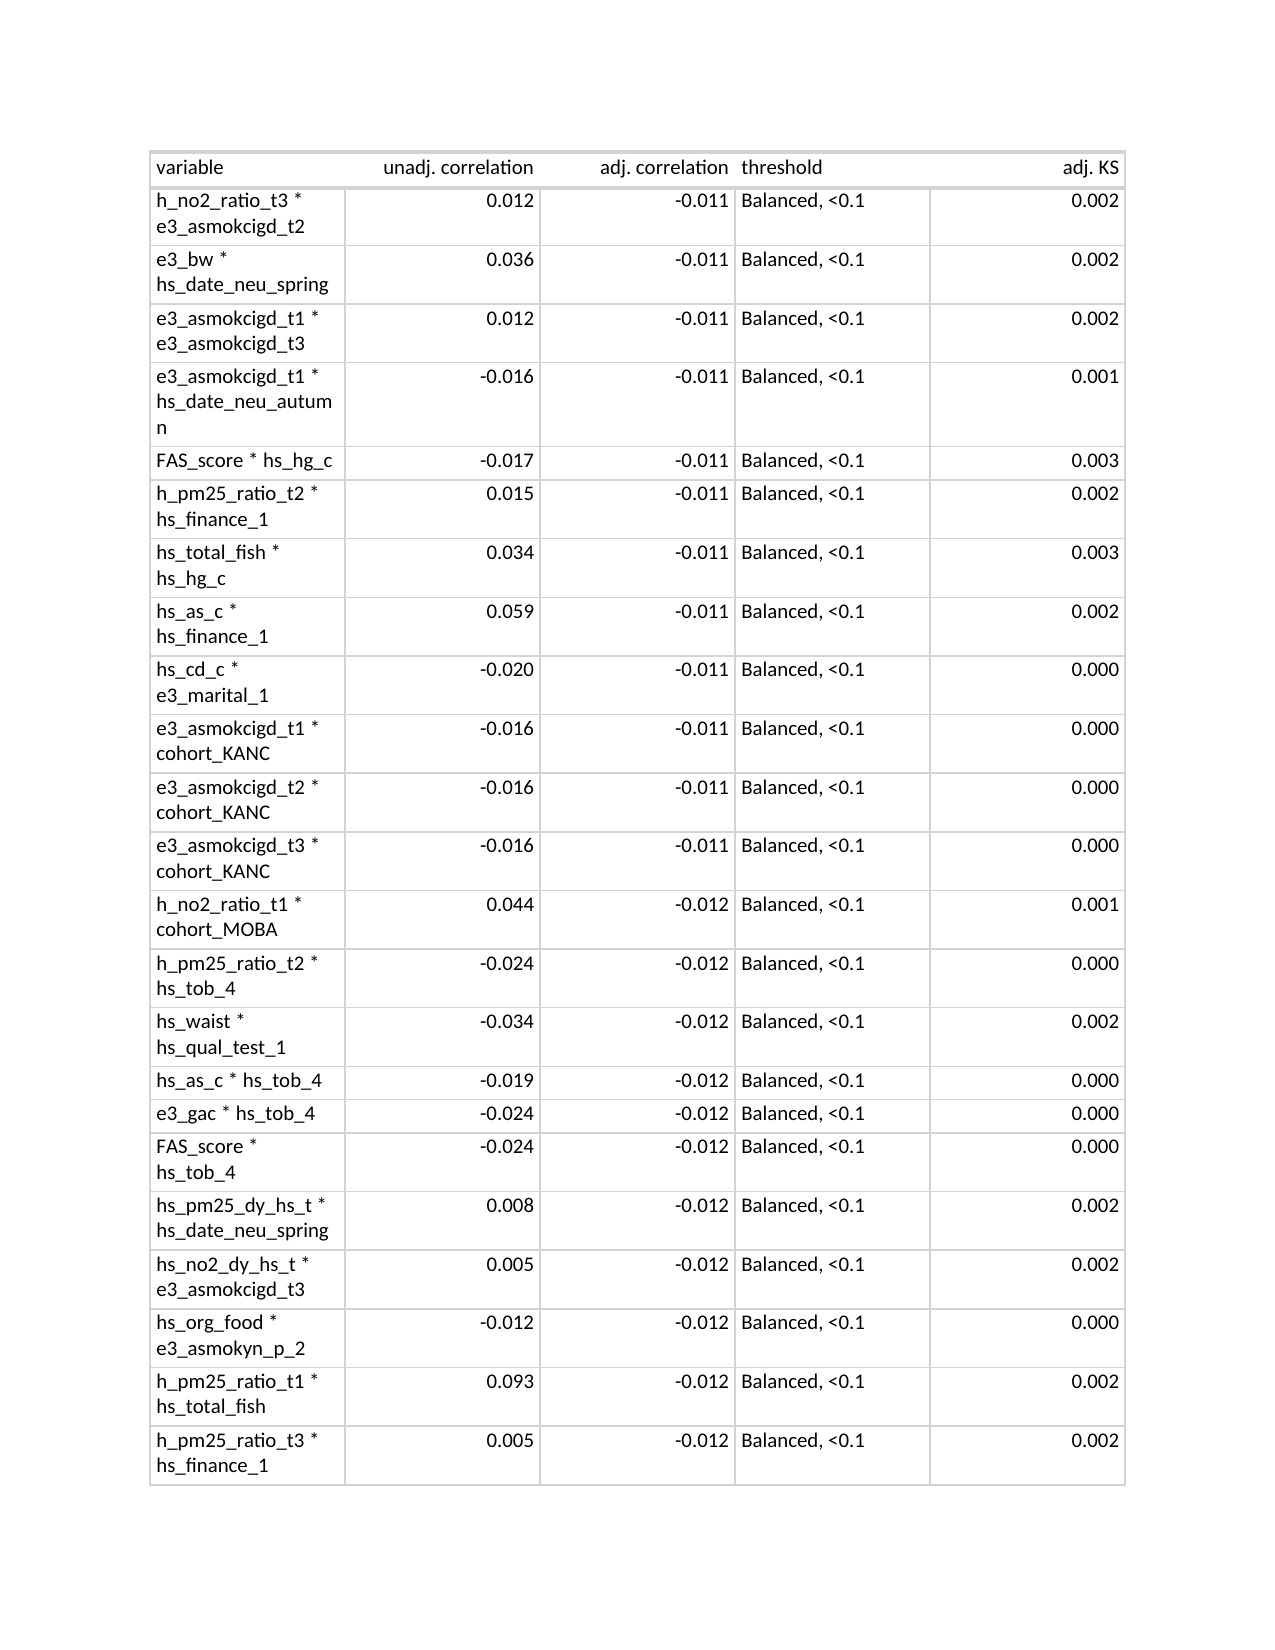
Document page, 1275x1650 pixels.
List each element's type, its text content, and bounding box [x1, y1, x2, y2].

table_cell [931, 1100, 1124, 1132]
table_header variable [151, 154, 345, 186]
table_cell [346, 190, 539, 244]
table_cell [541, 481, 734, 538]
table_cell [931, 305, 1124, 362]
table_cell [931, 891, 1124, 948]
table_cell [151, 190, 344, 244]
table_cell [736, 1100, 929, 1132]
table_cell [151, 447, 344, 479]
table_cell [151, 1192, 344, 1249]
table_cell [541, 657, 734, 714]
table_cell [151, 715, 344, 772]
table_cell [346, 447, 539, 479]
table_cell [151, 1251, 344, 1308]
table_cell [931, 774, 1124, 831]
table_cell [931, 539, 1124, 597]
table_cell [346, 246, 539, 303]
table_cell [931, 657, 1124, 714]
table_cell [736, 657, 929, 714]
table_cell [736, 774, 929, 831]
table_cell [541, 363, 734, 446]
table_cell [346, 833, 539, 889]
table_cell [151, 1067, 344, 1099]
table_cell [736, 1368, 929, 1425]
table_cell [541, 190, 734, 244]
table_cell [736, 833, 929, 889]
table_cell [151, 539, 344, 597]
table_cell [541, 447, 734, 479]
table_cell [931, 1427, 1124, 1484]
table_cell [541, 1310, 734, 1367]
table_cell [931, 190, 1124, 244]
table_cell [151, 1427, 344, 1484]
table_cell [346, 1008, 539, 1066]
table_header unadj. correlation [345, 154, 540, 186]
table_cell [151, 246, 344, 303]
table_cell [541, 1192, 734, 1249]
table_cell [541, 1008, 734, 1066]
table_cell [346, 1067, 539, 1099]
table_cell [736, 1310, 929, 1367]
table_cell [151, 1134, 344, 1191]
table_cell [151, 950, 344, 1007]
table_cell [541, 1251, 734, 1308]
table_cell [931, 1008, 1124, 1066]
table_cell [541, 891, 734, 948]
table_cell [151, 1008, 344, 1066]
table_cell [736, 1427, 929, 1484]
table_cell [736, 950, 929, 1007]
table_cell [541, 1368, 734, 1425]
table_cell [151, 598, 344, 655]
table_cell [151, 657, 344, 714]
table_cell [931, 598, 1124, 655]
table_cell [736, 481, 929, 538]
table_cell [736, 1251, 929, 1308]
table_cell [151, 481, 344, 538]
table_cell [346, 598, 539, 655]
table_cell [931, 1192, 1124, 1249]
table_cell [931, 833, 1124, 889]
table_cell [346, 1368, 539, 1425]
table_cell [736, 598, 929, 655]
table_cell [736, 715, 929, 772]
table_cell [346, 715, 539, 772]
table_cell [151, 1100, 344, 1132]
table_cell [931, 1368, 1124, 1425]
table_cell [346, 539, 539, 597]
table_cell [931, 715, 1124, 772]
table_header adj. correlation [540, 154, 735, 186]
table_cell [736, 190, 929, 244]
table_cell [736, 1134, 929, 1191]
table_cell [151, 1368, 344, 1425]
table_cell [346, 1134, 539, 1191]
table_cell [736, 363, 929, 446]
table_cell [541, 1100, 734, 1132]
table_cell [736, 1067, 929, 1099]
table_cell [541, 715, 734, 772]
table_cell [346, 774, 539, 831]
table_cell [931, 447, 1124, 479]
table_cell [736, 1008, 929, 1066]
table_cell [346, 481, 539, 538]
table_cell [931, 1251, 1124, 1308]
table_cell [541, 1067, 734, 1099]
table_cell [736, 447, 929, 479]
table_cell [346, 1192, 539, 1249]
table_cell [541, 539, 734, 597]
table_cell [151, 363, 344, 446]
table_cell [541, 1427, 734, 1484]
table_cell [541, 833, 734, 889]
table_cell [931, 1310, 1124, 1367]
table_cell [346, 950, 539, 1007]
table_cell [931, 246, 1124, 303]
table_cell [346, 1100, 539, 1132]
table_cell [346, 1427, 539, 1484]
table_header adj. KS [930, 154, 1124, 186]
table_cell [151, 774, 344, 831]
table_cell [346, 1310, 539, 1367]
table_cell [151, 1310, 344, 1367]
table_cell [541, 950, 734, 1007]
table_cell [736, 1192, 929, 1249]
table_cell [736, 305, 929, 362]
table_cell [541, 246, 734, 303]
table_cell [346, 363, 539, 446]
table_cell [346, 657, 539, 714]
table_header threshold [735, 154, 930, 186]
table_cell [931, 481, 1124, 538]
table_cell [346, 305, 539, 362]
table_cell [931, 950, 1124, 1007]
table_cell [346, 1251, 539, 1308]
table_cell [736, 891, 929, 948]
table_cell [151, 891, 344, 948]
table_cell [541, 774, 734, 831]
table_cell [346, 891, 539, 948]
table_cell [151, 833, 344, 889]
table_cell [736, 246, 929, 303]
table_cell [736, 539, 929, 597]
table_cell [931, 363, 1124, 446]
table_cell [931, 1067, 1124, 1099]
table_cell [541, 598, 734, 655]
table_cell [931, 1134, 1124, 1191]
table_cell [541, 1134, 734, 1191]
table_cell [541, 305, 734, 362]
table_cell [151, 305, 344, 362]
